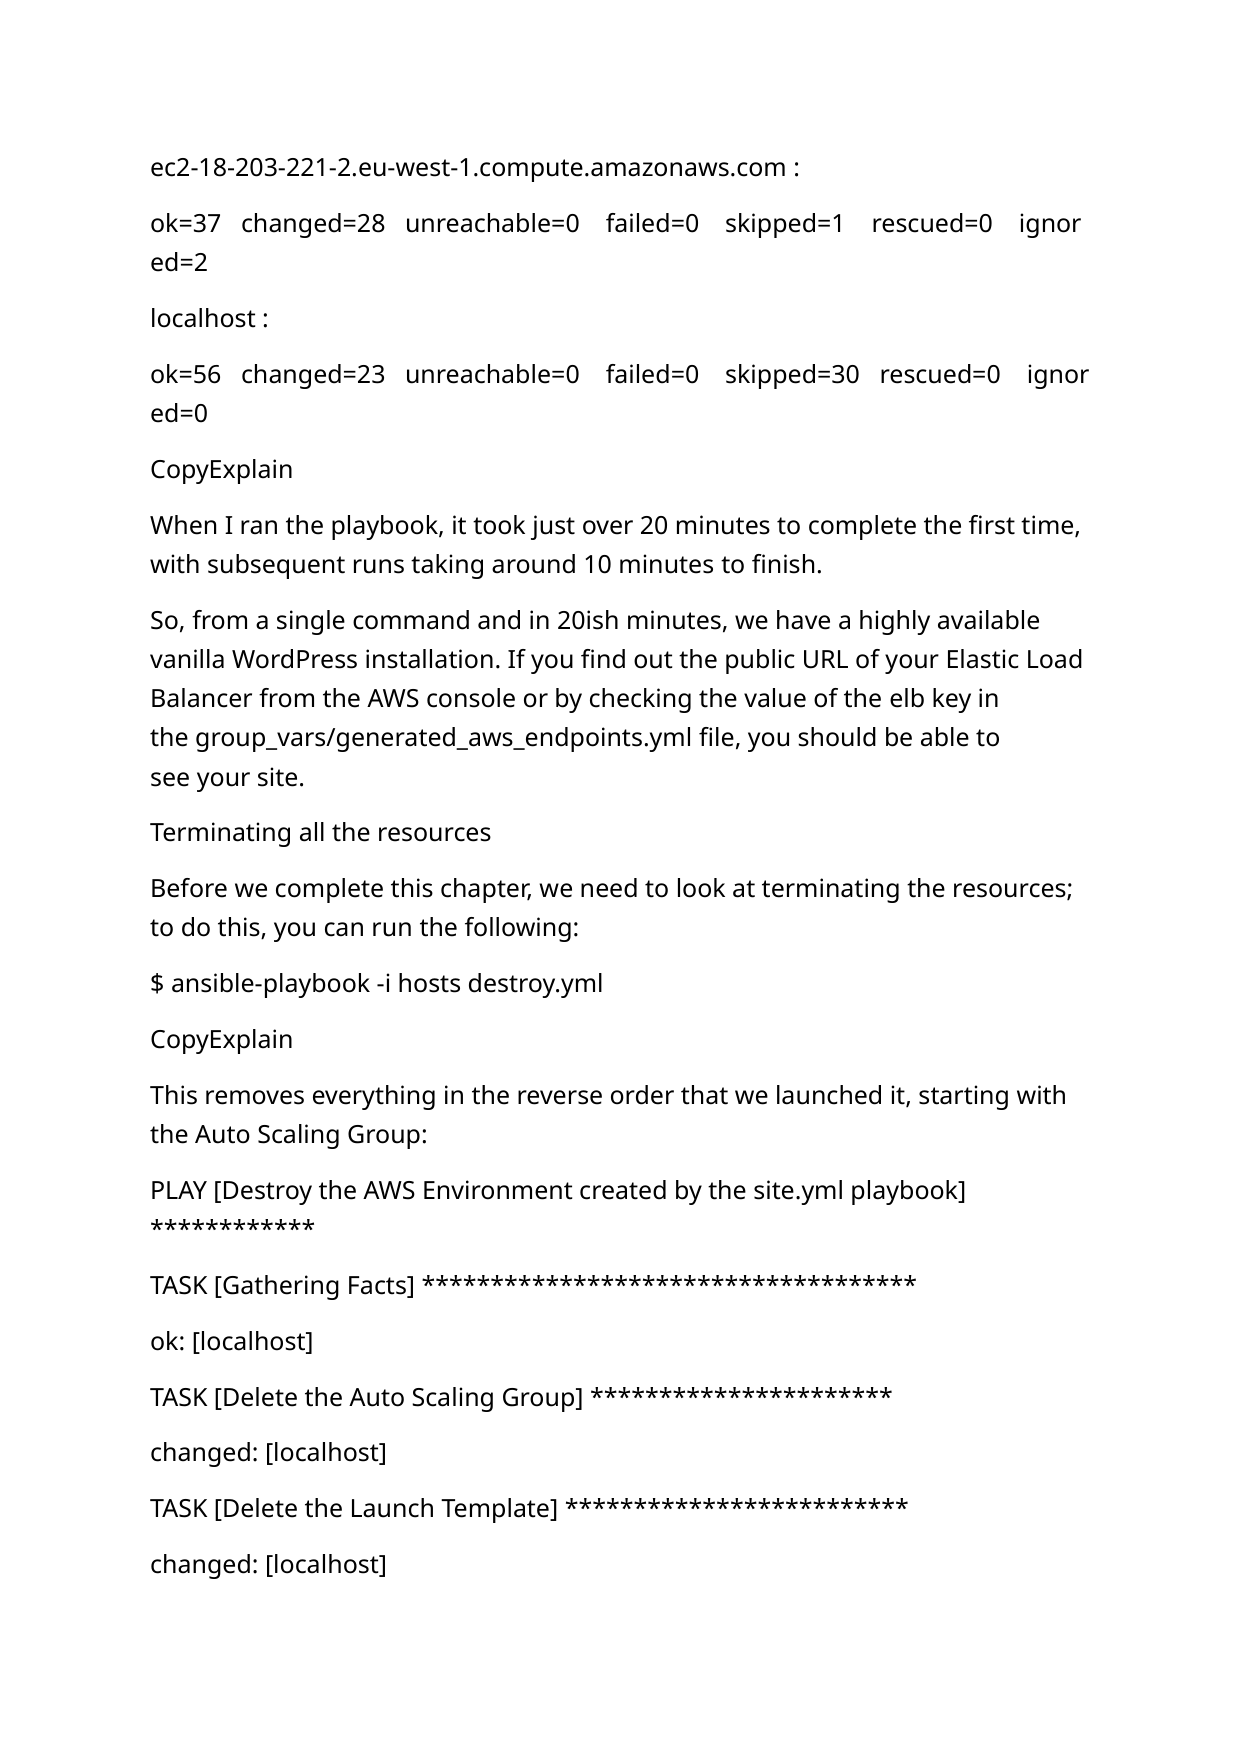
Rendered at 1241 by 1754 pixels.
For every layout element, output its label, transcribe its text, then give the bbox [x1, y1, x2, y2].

text ok: [localhost] [150, 1323, 1090, 1357]
text TASK [Delete the Auto Scaling Group] ********************** [150, 1379, 1090, 1413]
text CopyExplain [150, 452, 1090, 486]
text ok=56 changed=23 unreachable=0 failed=0 skipped=30 rescued=0 ignored=0 [150, 357, 1090, 430]
text changed: [localhost] [150, 1435, 1090, 1469]
text $ ansible-playbook -i hosts destroy.yml [150, 966, 1090, 1000]
text TASK [Gathering Facts] ************************************ [150, 1267, 1090, 1302]
text ok=37 changed=28 unreachable=0 failed=0 skipped=1 rescued=0 ignored=2 [150, 206, 1090, 279]
text CopyExplain [150, 1022, 1090, 1056]
text Terminating all the resources [150, 815, 1090, 849]
text So, from a single command and in 20ish minutes, we have a highly available vanilla WordPress installation. If you find out the public URL of your Elastic Load Balancer from the AWS console or by checking the value of the elb key in the group_vars/generated_aws_endpoints.yml file, you should be able to see your site. [150, 602, 1090, 793]
text When I ran the playbook, it took just over 20 minutes to complete the first time, with subsequent runs taking around 10 minutes to finish. [150, 507, 1090, 581]
text localhost : [150, 301, 1090, 335]
text TASK [Delete the Launch Template] ************************* [150, 1491, 1090, 1525]
text ec2-18-203-221-2.eu-west-1.compute.amazonaws.com : [150, 150, 1090, 184]
text Before we complete this chapter, we need to look at terminating the resources; to do this, you can run the following: [150, 871, 1090, 944]
text changed: [localhost] [150, 1547, 1090, 1581]
text PLAY [Destroy the AWS Environment created by the site.yml playbook] ************ [150, 1172, 1090, 1246]
text This removes everything in the reverse order that we launched it, starting with the Auto Scaling Group: [150, 1077, 1090, 1151]
